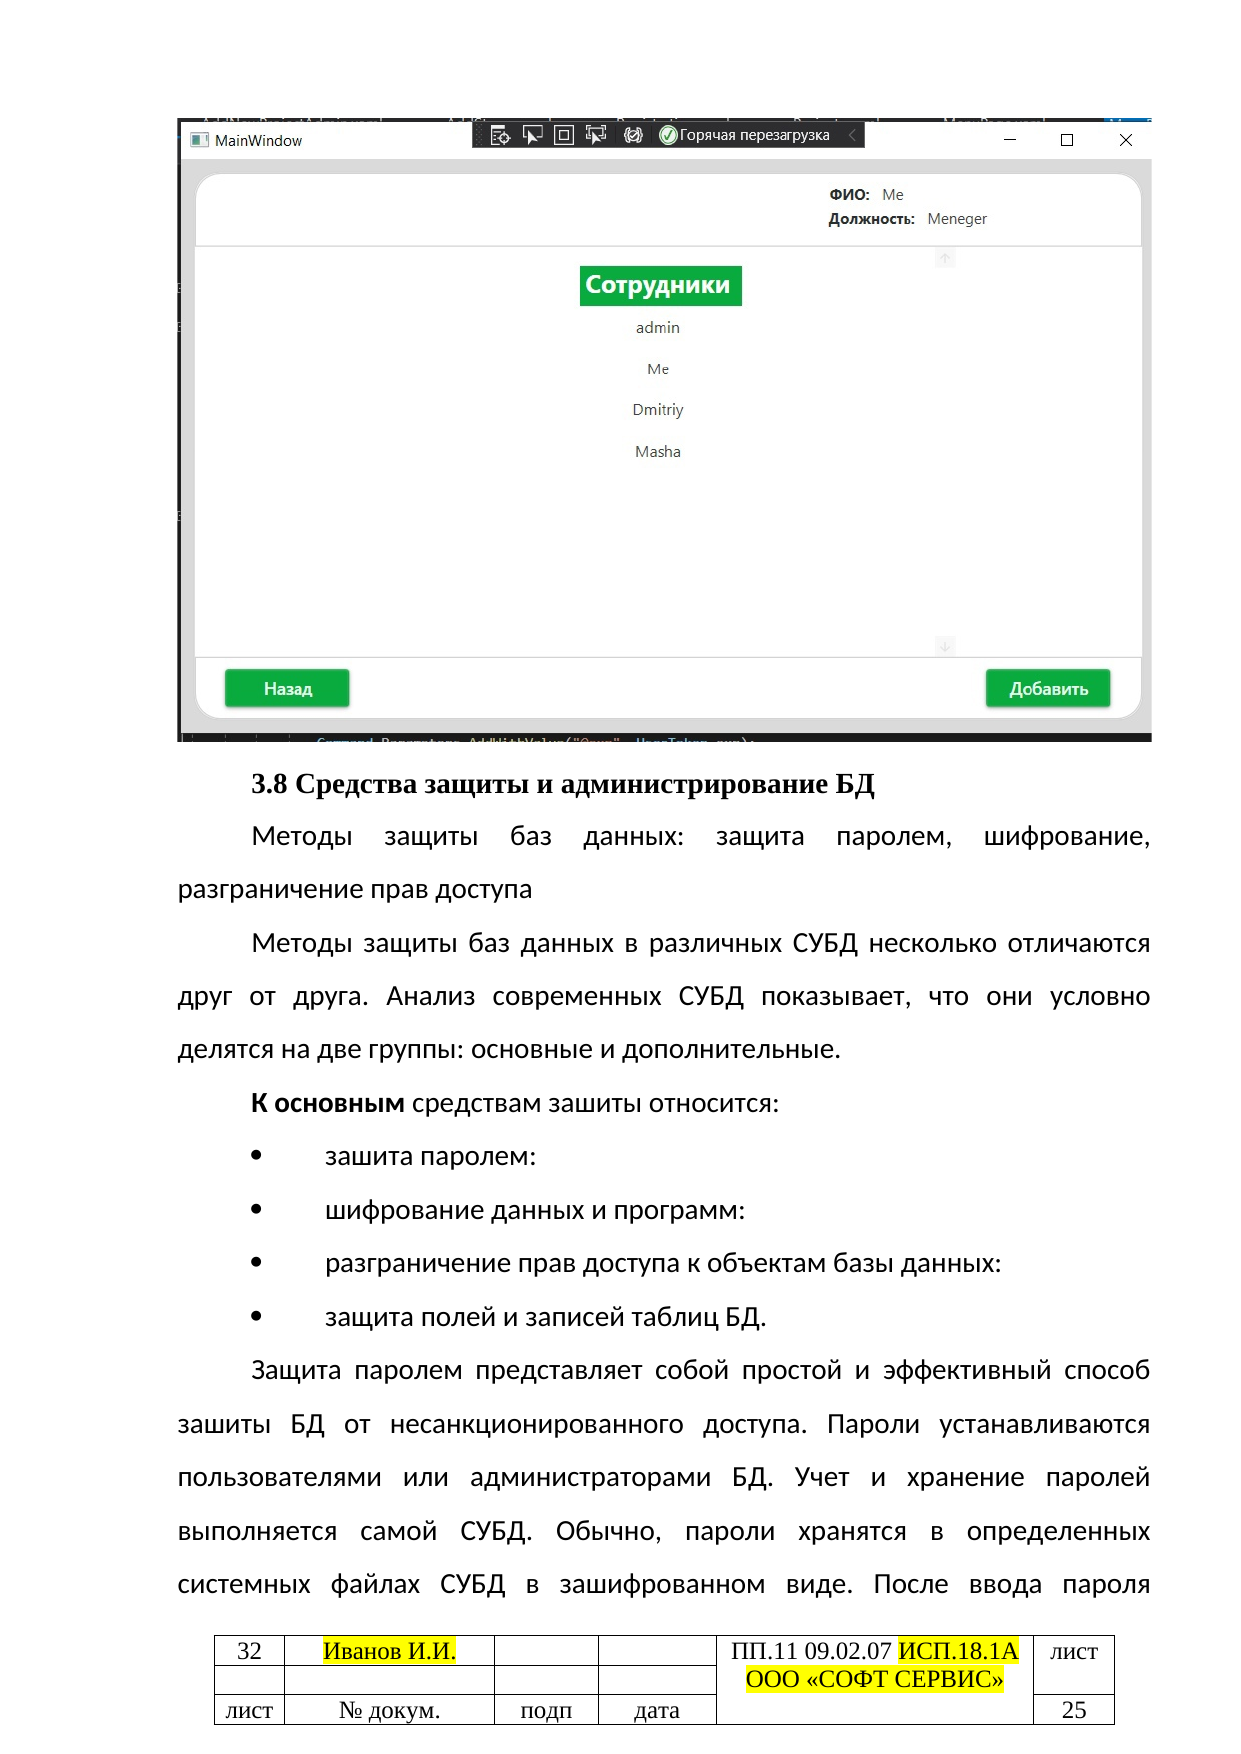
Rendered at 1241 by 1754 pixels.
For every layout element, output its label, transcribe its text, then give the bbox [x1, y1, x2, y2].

list разграничение прав доступа к объектам базы данных: [177, 1244, 1152, 1280]
subtitle 3.8 Средства защиты и администрирование БД [177, 767, 1152, 800]
list защита полей и записей таблиц БД. [177, 1298, 1152, 1333]
picture [177, 118, 1152, 742]
text К основным средствам зашиты относится: [177, 1084, 1152, 1120]
list зашита паролем: [177, 1137, 1152, 1173]
list шифрование данных и программ: [177, 1191, 1152, 1227]
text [177, 1351, 1152, 1601]
text Методы защиты баз данных: защита паролем, шифрование, разграничение прав доступа [177, 817, 1152, 906]
text Методы защиты баз данных в различных СУБД несколько отличаются друг от друга. Анализ современных СУБД показывает, что они условно делятся на две группы: основные и дополнительные. [177, 924, 1152, 1066]
